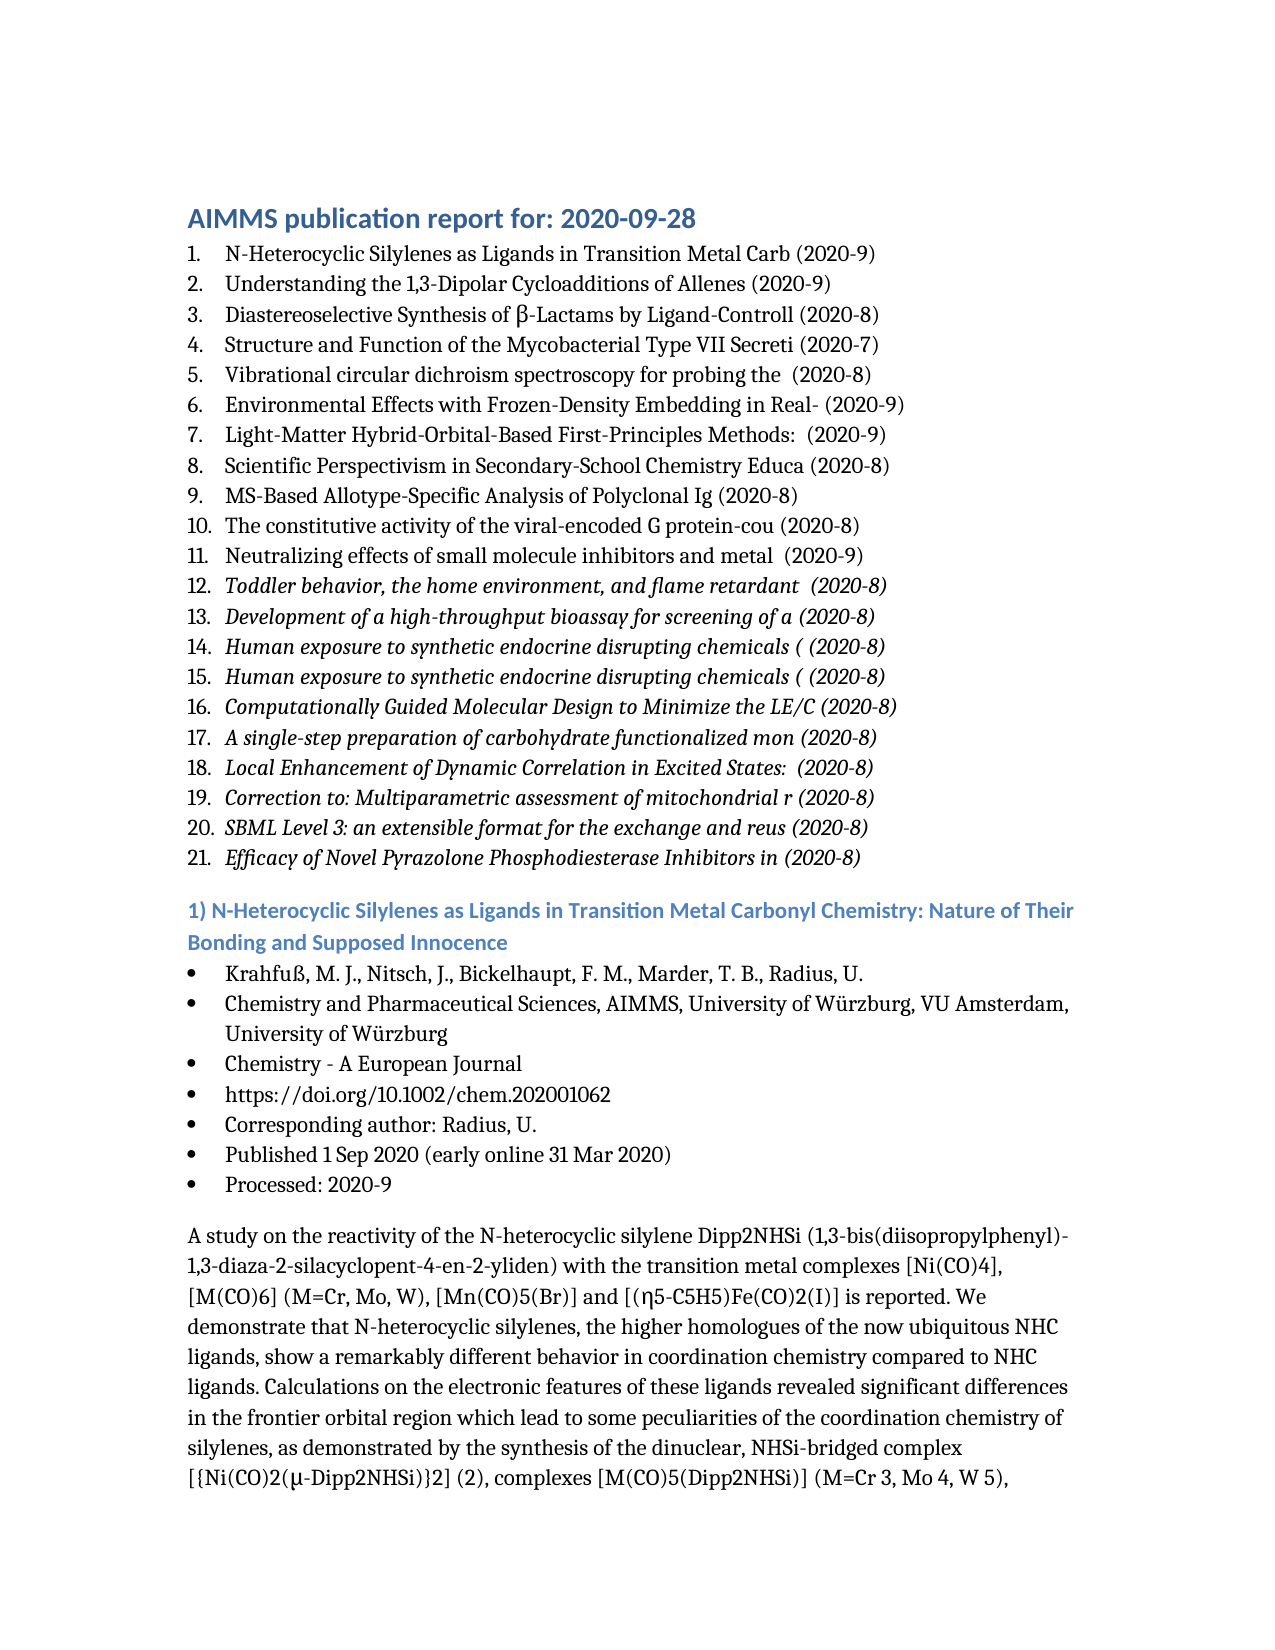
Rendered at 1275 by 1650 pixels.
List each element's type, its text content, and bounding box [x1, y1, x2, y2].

list Computationally Guided Molecular Design to Minimize the LE/C (2020-8) [187, 694, 1087, 720]
list Corresponding author: Radius, U. [187, 1112, 1087, 1138]
list Vibrational circular dichroism spectroscopy for probing the (2020-8) [187, 362, 1087, 388]
list Toddler behavior, the home environment, and flame retardant (2020-8) [187, 573, 1087, 599]
list Chemistry and Pharmaceutical Sciences, AIMMS, University of Würzburg, VU Amsterdam, University of Würzburg [187, 991, 1087, 1047]
list https://doi.org/10.1002/chem.202001062 [187, 1081, 1087, 1108]
list The constitutive activity of the viral-encoded G protein-cou (2020-8) [187, 513, 1087, 539]
list Correction to: Multiparametric assessment of mitochondrial r (2020-8) [187, 785, 1087, 811]
list Processed: 2020-9 [187, 1172, 1087, 1198]
list Environmental Effects with Frozen-Density Embedding in Real- (2020-9) [187, 392, 1087, 418]
list Neutralizing effects of small molecule inhibitors and metal (2020-9) [187, 543, 1087, 569]
list Krahfuß, M. J., Nitsch, J., Bickelhaupt, F. M., Marder, T. B., Radius, U. [187, 961, 1087, 987]
subtitle 1) N-Heterocyclic Silylenes as Ligands in Transition Metal Carbonyl Chemistry: Nature of Their Bonding and Supposed Innocence [187, 896, 1087, 956]
list Published 1 Sep 2020 (early online 31 Mar 2020) [187, 1142, 1087, 1168]
list Diastereoselective Synthesis of β-Lactams by Ligand-Controll (2020-8) [187, 301, 1087, 328]
list Local Enhancement of Dynamic Correlation in Excited States: (2020-8) [187, 754, 1087, 781]
list Light-Matter Hybrid-Orbital-Based First-Principles Methods: (2020-9) [187, 422, 1087, 448]
list Understanding the 1,3-Dipolar Cycloadditions of Allenes (2020-9) [187, 271, 1087, 297]
list Efficacy of Novel Pyrazolone Phosphodiesterase Inhibitors in (2020-8) [187, 845, 1087, 871]
subtitle AIMMS publication report for: 2020-09-28 [187, 200, 1087, 236]
list Human exposure to synthetic endocrine disrupting chemicals ( (2020-8) [187, 664, 1087, 690]
list N-Heterocyclic Silylenes as Ligands in Transition Metal Carb (2020-9) [187, 241, 1087, 267]
list Development of a high-throughput bioassay for screening of a (2020-8) [187, 603, 1087, 630]
list SBML Level 3: an extensible format for the exchange and reus (2020-8) [187, 815, 1087, 841]
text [187, 1223, 1087, 1491]
list A single-step preparation of carbohydrate functionalized mon (2020-8) [187, 724, 1087, 751]
list Scientific Perspectivism in Secondary-School Chemistry Educa (2020-8) [187, 452, 1087, 479]
list MS-Based Allotype-Specific Analysis of Polyclonal Ig (2020-8) [187, 483, 1087, 509]
list Chemistry - A European Journal [187, 1051, 1087, 1077]
list Human exposure to synthetic endocrine disrupting chemicals ( (2020-8) [187, 634, 1087, 660]
list Structure and Function of the Mycobacterial Type VII Secreti (2020-7) [187, 332, 1087, 358]
